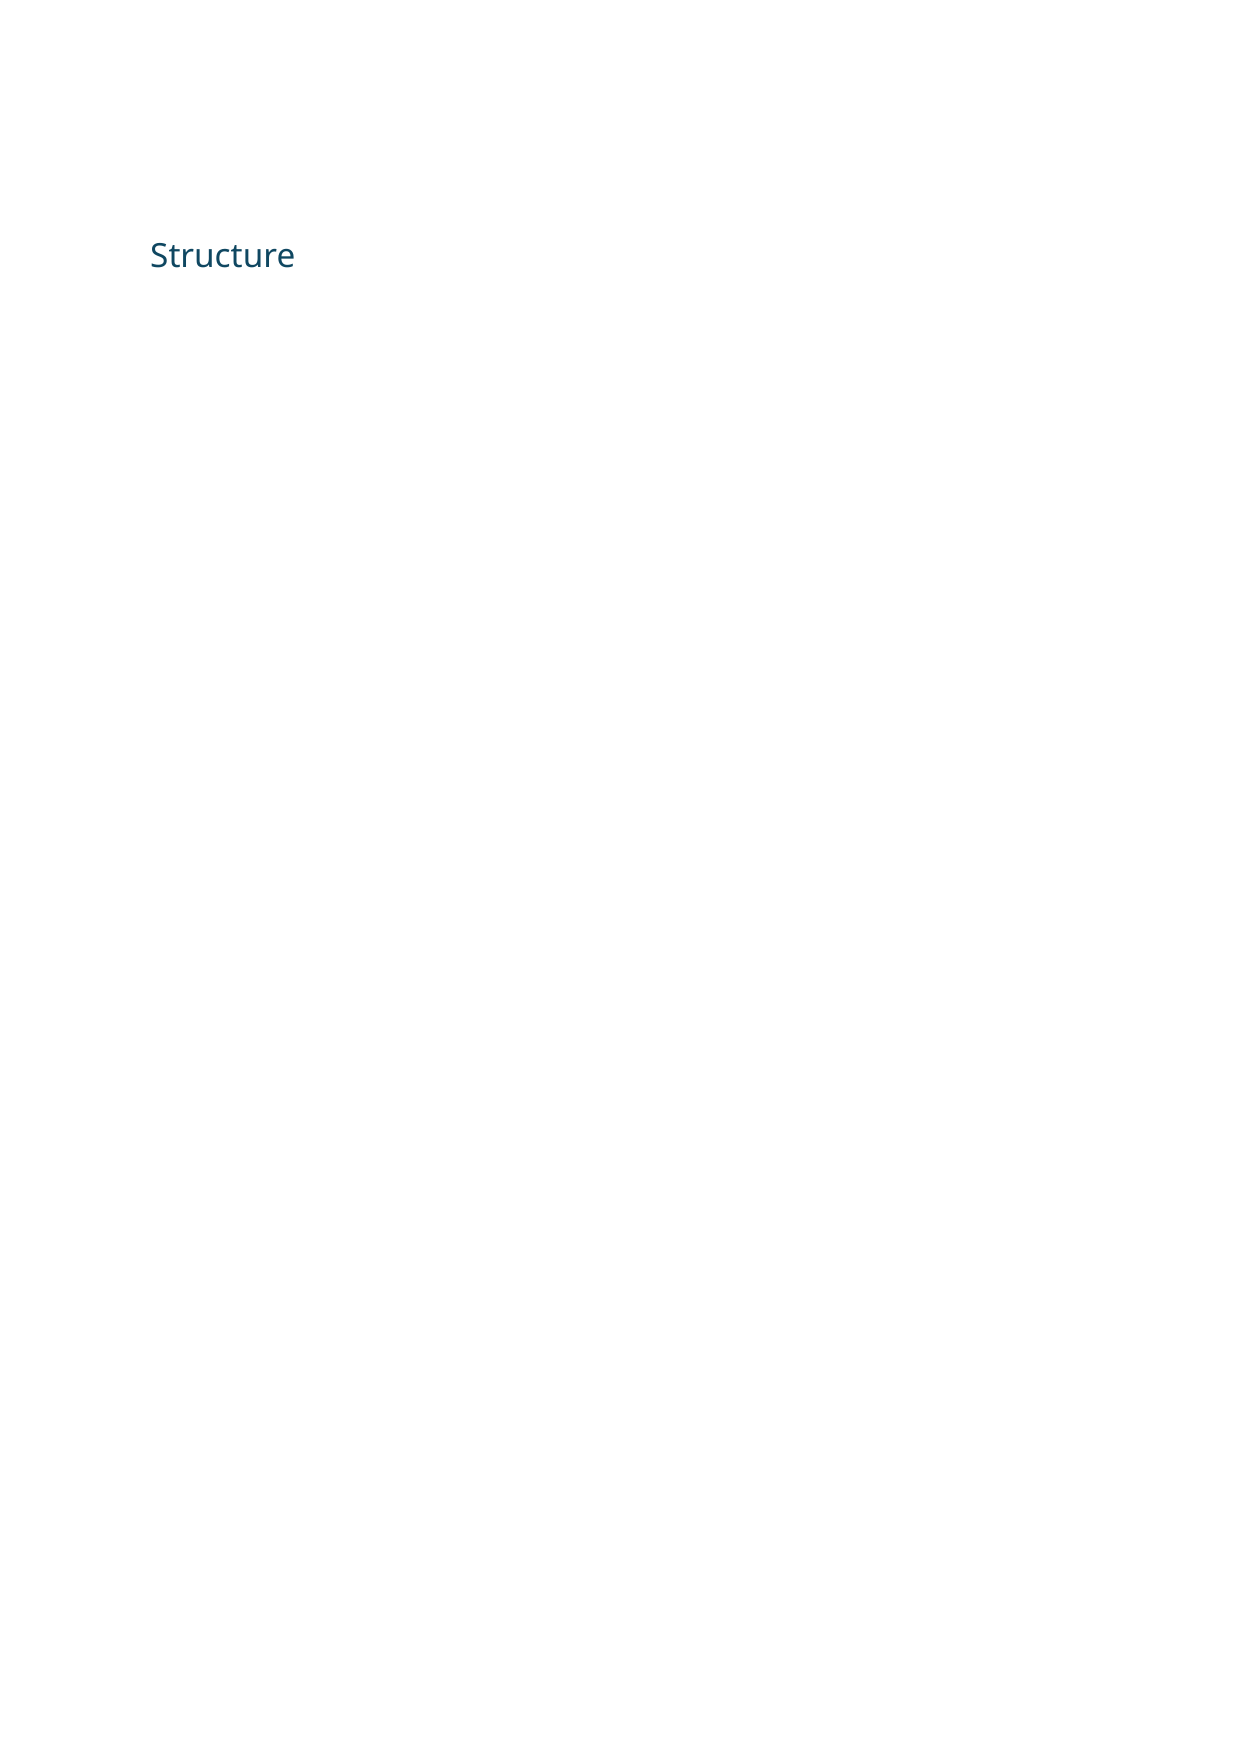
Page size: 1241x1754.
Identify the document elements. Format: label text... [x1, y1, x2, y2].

subtitle Structure [150, 232, 1090, 277]
